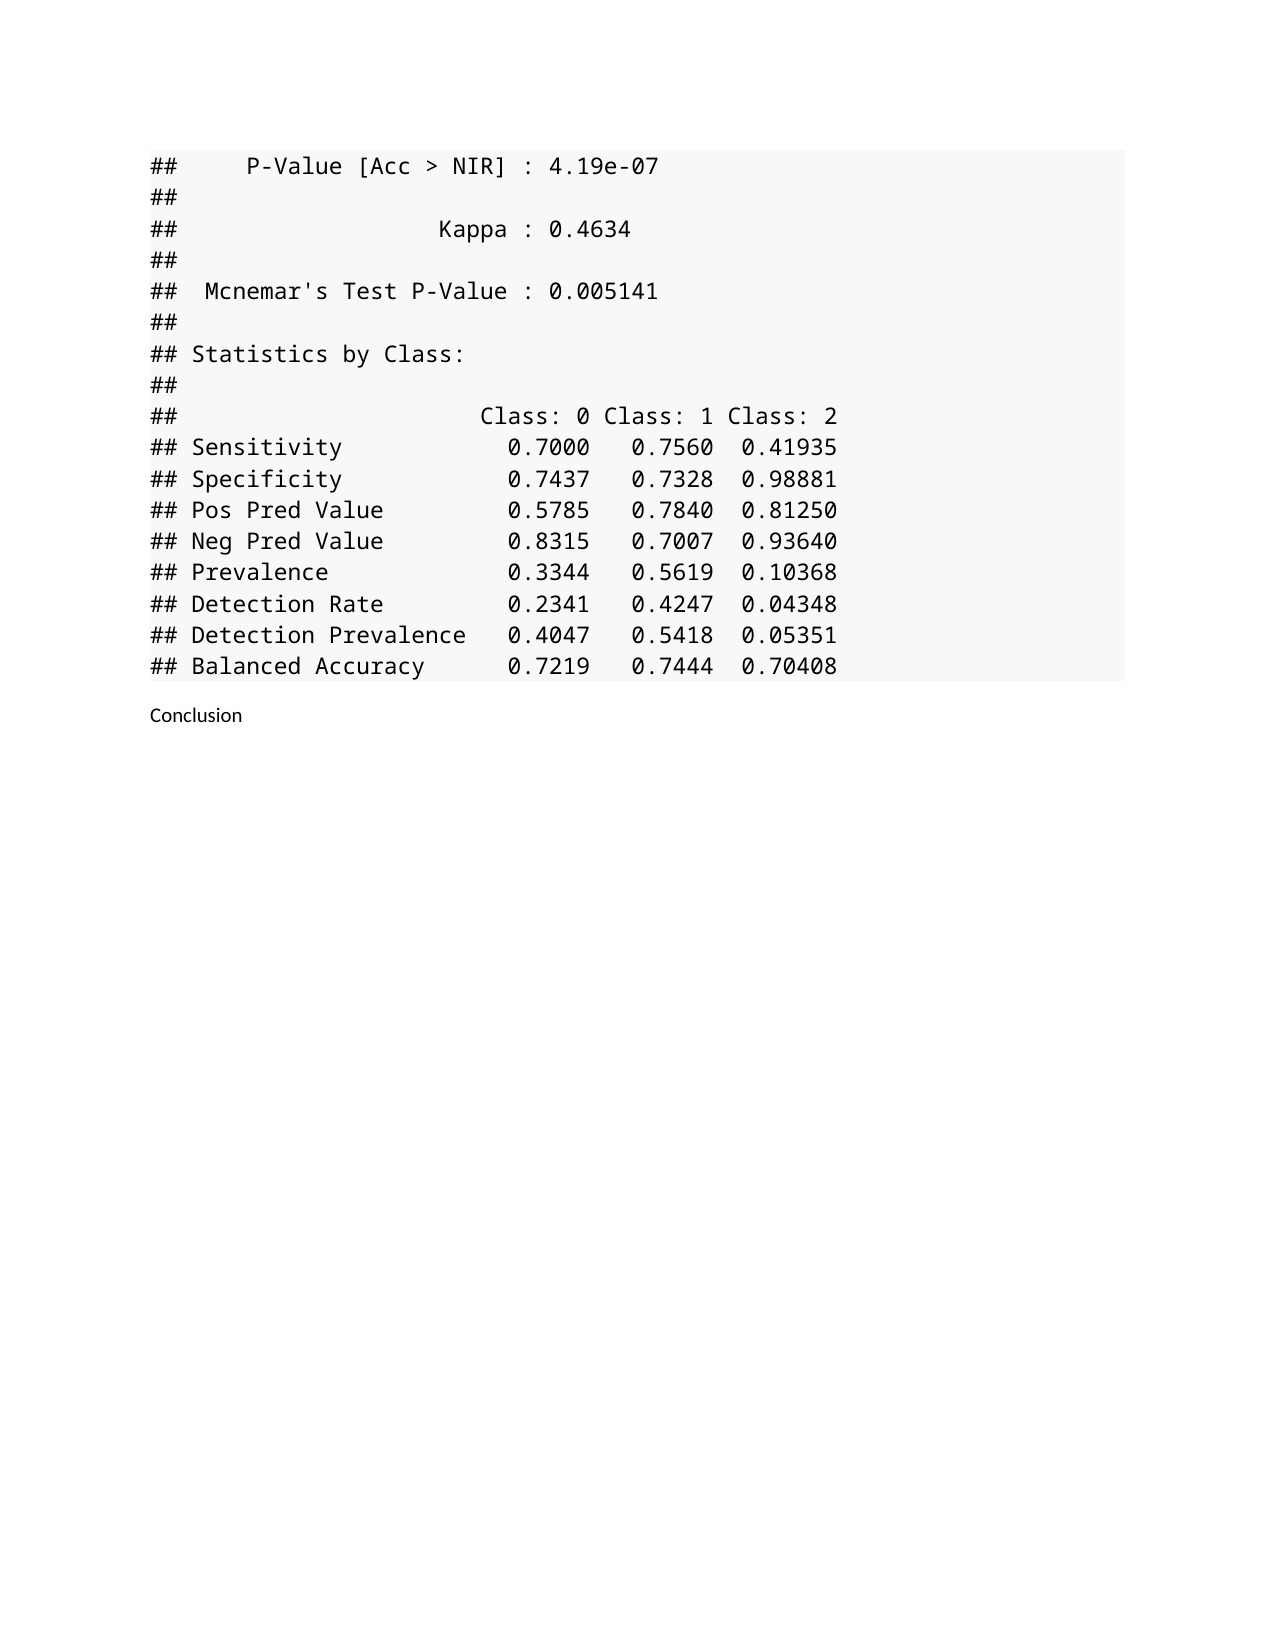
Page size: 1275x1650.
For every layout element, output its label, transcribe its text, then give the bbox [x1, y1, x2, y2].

subtitle Conclusion [150, 702, 1125, 727]
